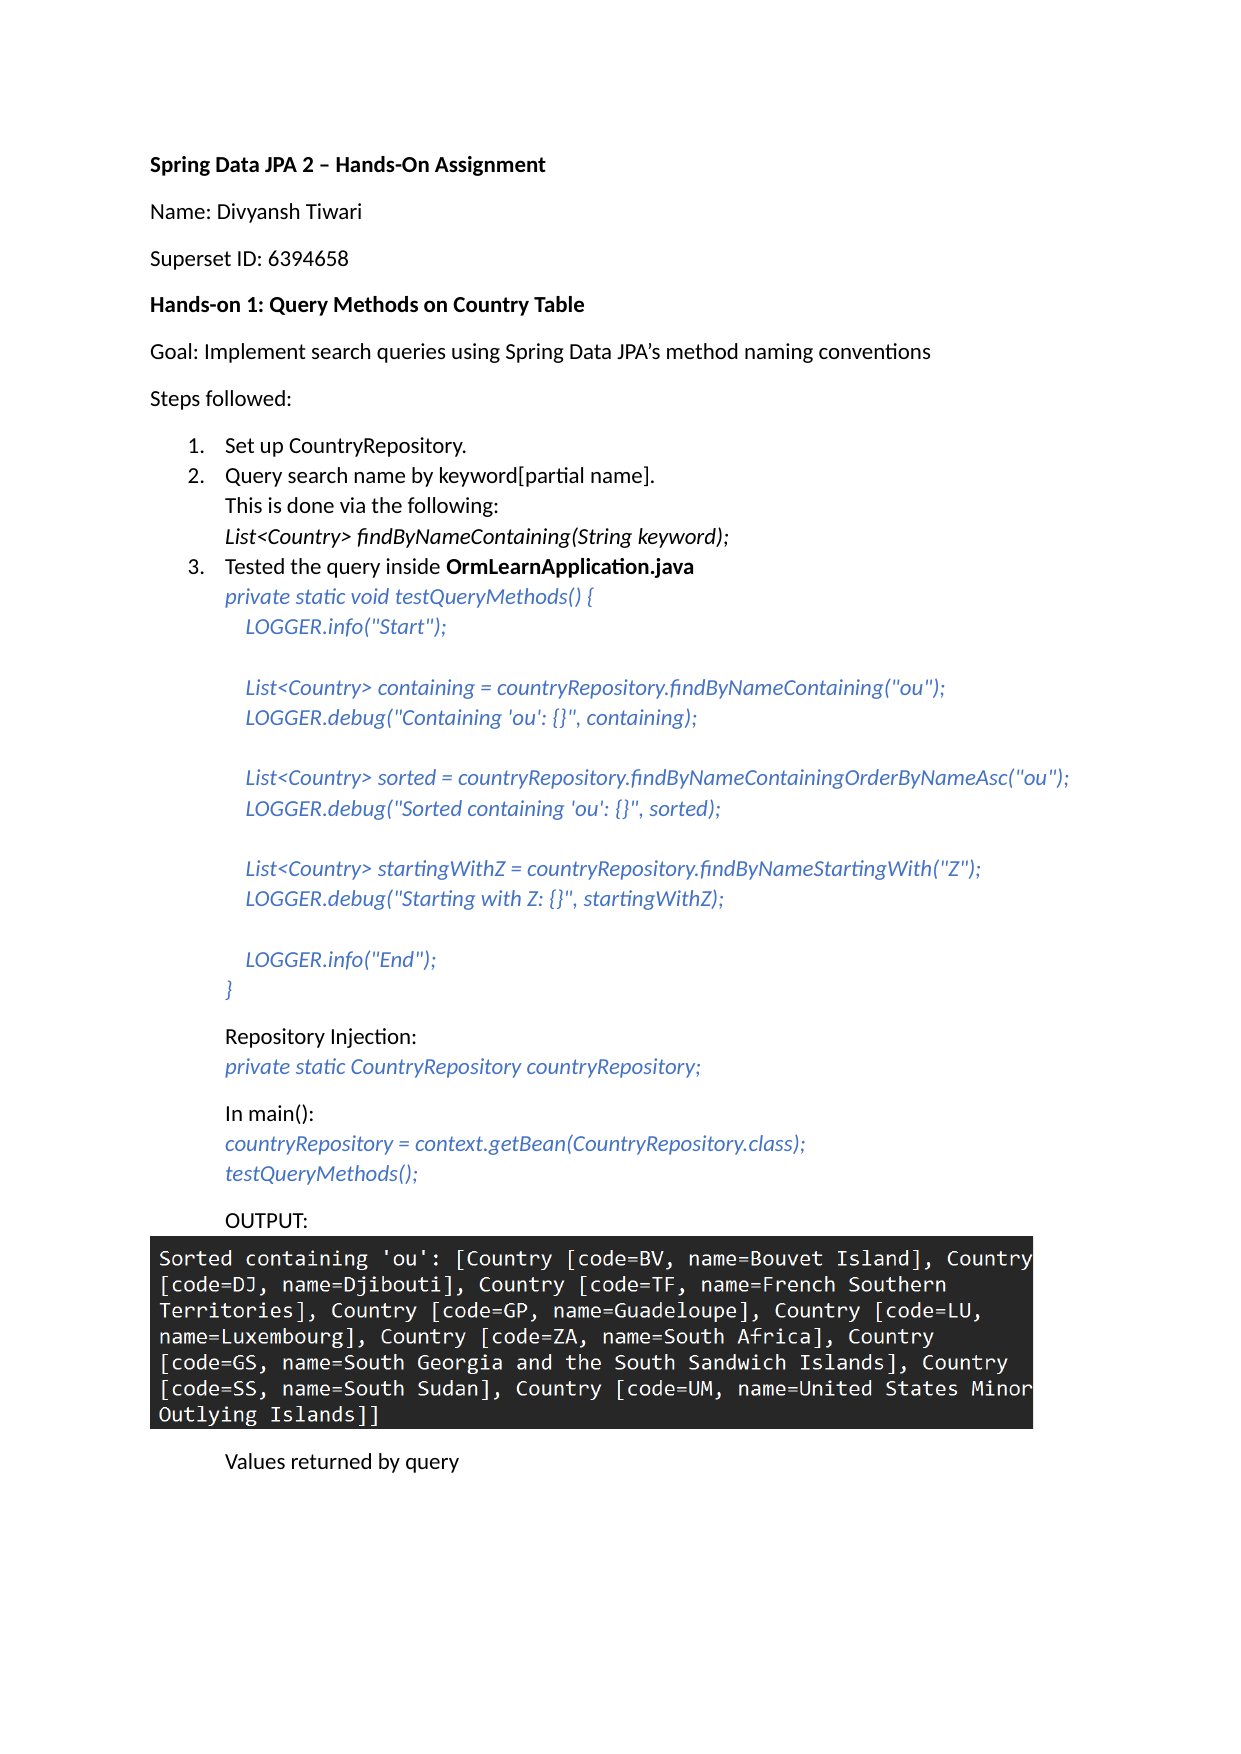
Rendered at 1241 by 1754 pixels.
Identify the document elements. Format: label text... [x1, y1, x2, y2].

list LOGGER.info("Start"); [225, 612, 1090, 641]
text Spring Data JPA 2 – Hands-On Assignment [150, 150, 1090, 178]
text Goal: Implement search queries using Spring Data JPA’s method naming conventions [150, 337, 1090, 366]
list List<Country> findByNameContaining(String keyword); [225, 522, 1090, 550]
text countryRepository = context.getBean(CountryRepository.class); [150, 1129, 1090, 1157]
text In main(): [150, 1099, 1090, 1127]
list LOGGER.debug("Starting with Z: {}", startingWithZ); [225, 884, 1090, 912]
list Tested the query inside OrmLearnApplication.java [187, 552, 1090, 580]
text Hands-on 1: Query Methods on Country Table [150, 291, 1090, 319]
text Values returned by query [150, 1447, 1090, 1476]
text Superset ID: 6394658 [150, 244, 1090, 272]
list LOGGER.info("End"); [225, 945, 1090, 973]
list This is done via the following: [225, 492, 1090, 520]
text Name: Divyansh Tiwari [150, 197, 1090, 225]
text Steps followed: [150, 384, 1090, 412]
list LOGGER.debug("Containing 'ou': {}", containing); [225, 703, 1090, 731]
list List<Country> startingWithZ = countryRepository.findByNameStartingWith("Z"); [225, 854, 1090, 882]
list List<Country> sorted = countryRepository.findByNameContainingOrderByNameAsc("ou"); [225, 763, 1090, 792]
list Query search name by keyword[partial name]. [187, 461, 1090, 489]
list private static void testQueryMethods() { [225, 582, 1090, 610]
list } [225, 975, 1090, 1003]
list LOGGER.debug("Sorted containing 'ou': {}", sorted); [225, 794, 1090, 822]
list Set up CountryRepository. [187, 431, 1090, 459]
list List<Country> containing = countryRepository.findByNameContaining("ou"); [225, 673, 1090, 701]
text testQueryMethods(); [150, 1159, 1090, 1187]
text Repository Injection: private static CountryRepository countryRepository; [150, 1022, 1090, 1080]
picture [150, 1236, 1034, 1429]
